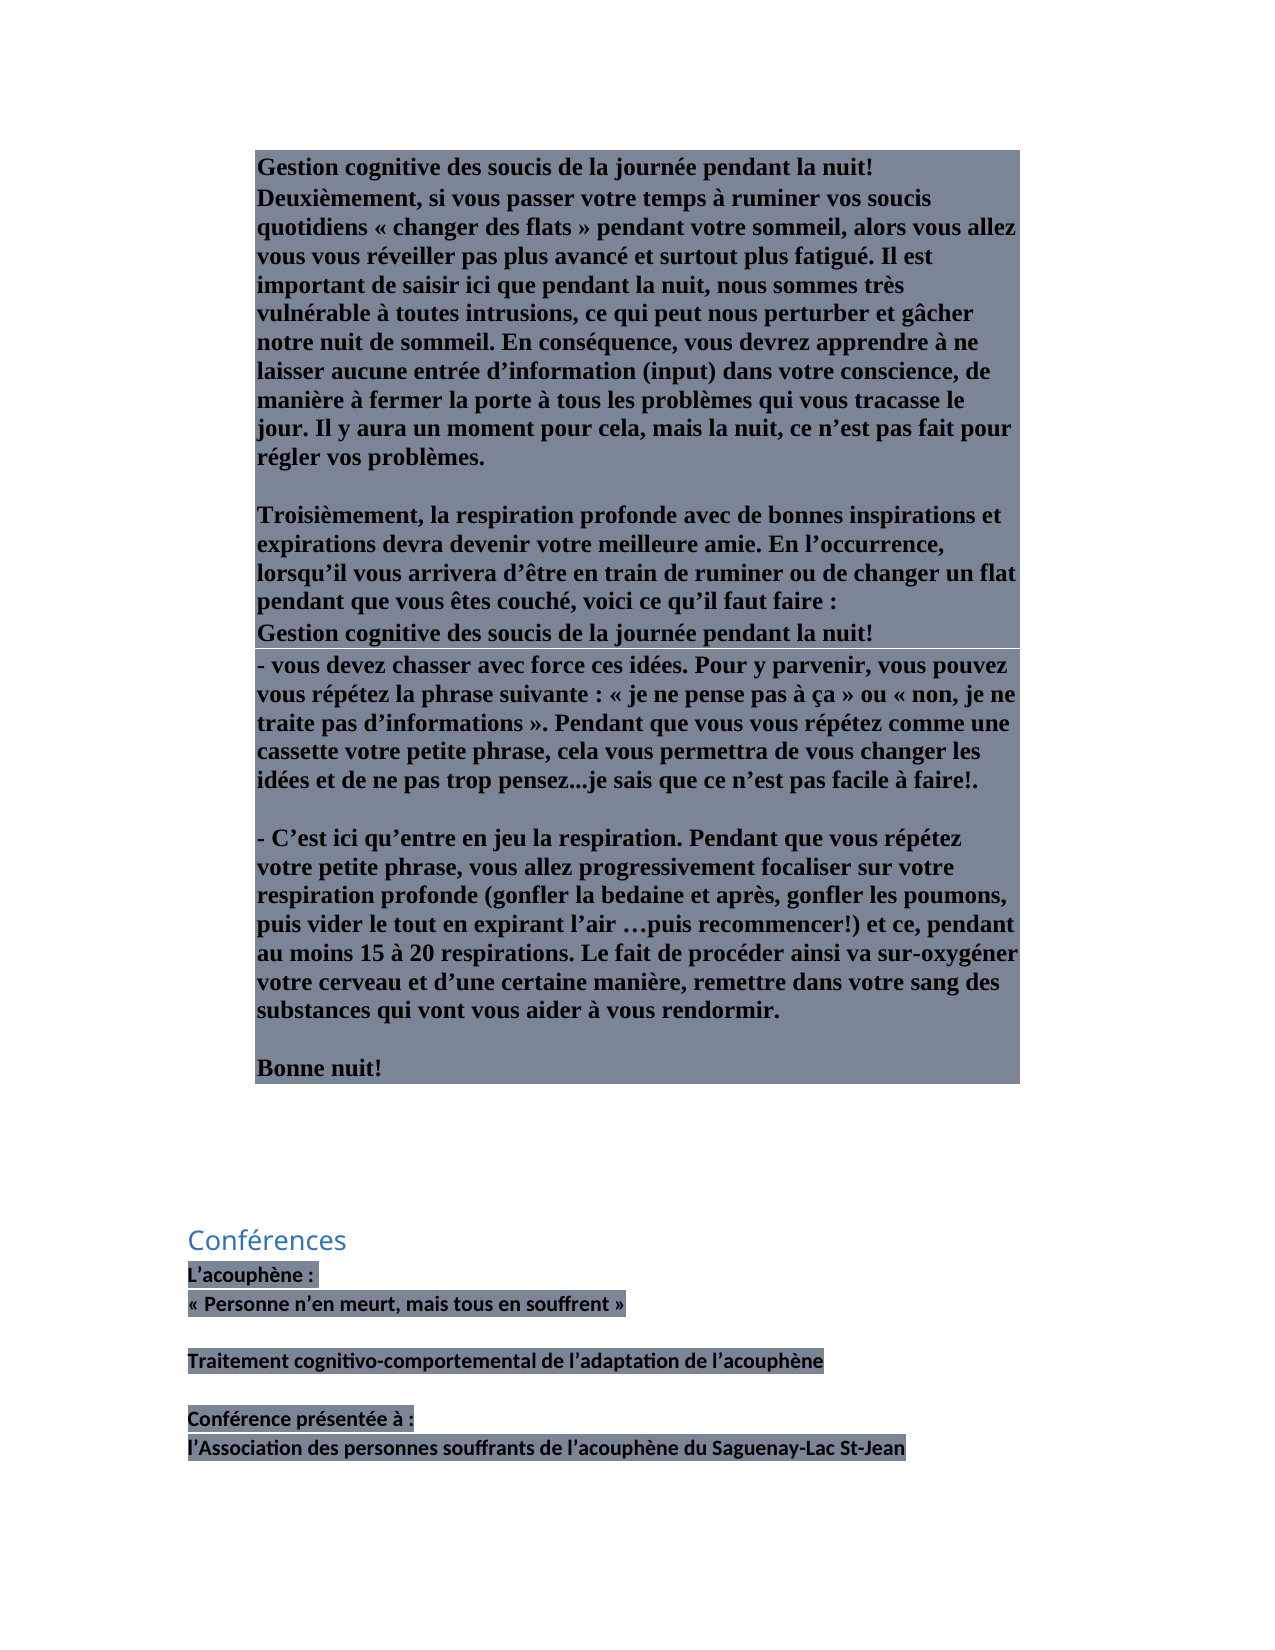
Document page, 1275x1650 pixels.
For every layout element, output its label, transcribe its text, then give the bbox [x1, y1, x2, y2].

table_cell Deuxièmement, si vous passer votre temps à ruminer vos soucis quotidiens « changer des flats » pendant votre sommeil, alors vous allez vous vous réveiller pas plus avancé et surtout plus fatigué. Il est important de saisir ici que pendant la nuit, nous sommes très vulnérable à toutes intrusions, ce qui peut nous perturber et gâcher notre nuit de sommeil. En conséquence, vous devrez apprendre à ne laisser aucune entrée d’information (input) dans votre conscience, de manière à fermer la porte à tous les problèmes qui vous tracasse le jour. Il y aura un moment pour cela, mais la nuit, ce n’est pas fait pour régler vos problèmes. Troisièmement, la respiration profonde avec de bonnes inspirations et expirations devra devenir votre meilleure amie. En l’occurrence, lorsqu’il vous arrivera d’être en train de ruminer ou de changer un flat pendant que vous êtes couché, voici ce qu’il faut faire : [255, 182, 1020, 617]
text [187, 1261, 1087, 1489]
table_cell - vous devez chasser avec force ces idées. Pour y parvenir, vous pouvez vous répétez la phrase suivante : « je ne pense pas à ça » ou « non, je ne traite pas d’informations ». Pendant que vous vous répétez comme une cassette votre petite phrase, cela vous permettra de vous changer les idées et de ne pas trop pensez...je sais que ce n’est pas facile à faire!. - C’est ici qu’entre en jeu la respiration. Pendant que vous répétez votre petite phrase, vous allez progressivement focaliser sur votre respiration profonde (gonfler la bedaine et après, gonfler les poumons, puis vider le tout en expirant l’air …puis recommencer!) et ce, pendant au moins 15 à 20 respirations. Le fait de procéder ainsi va sur-oxygéner votre cerveau et d’une certaine manière, remettre dans votre sang des substances qui vont vous aider à vous rendormir. Bonne nuit! [255, 649, 1020, 1084]
table_cell Gestion cognitive des soucis de la journée pendant la nuit! [255, 150, 1020, 182]
subtitle Conférences [187, 1222, 1087, 1258]
table_cell Gestion cognitive des soucis de la journée pendant la nuit! [255, 617, 1020, 648]
